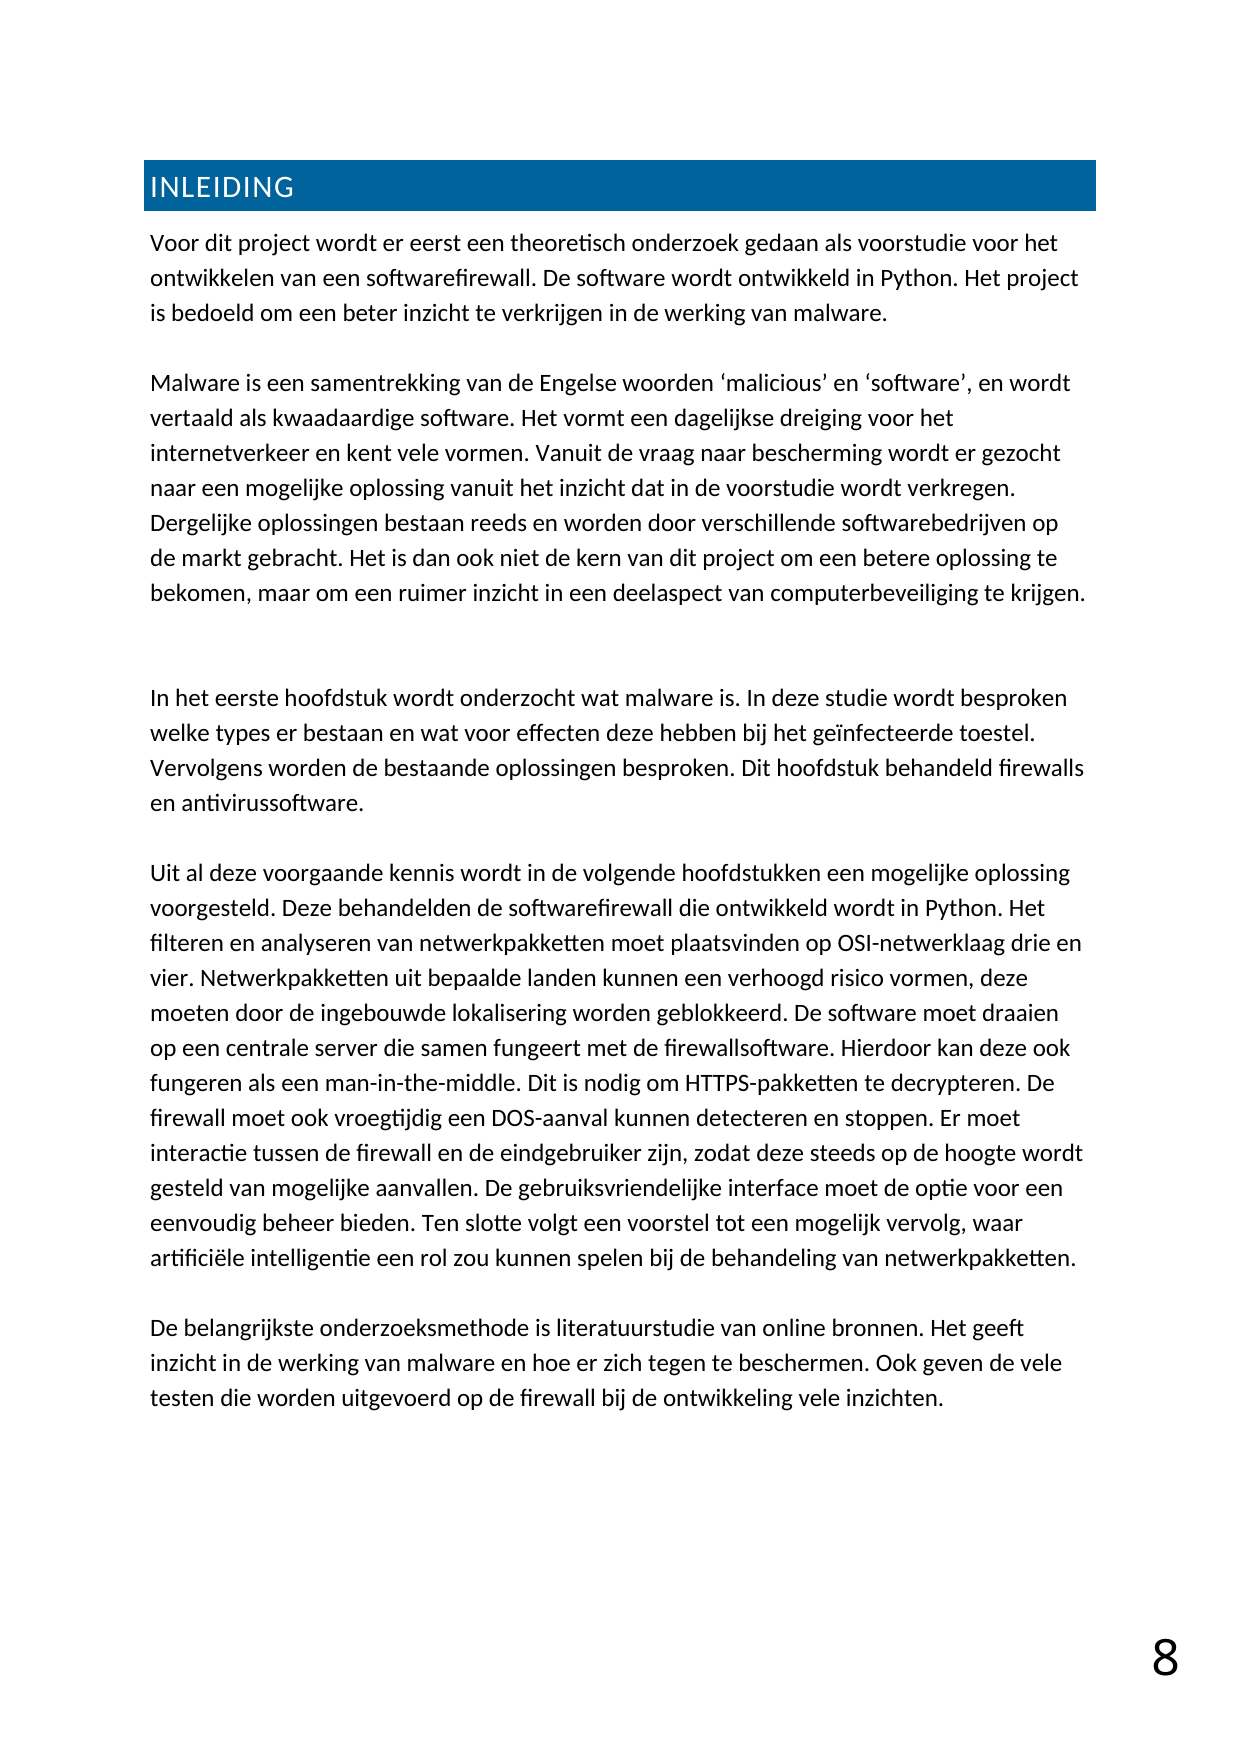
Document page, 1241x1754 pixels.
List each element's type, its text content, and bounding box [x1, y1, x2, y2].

subtitle Inleiding [150, 167, 1090, 205]
text Voor dit project wordt er eerst een theoretisch onderzoek gedaan als voorstudie voor het ontwikkelen van een softwarefirewall. De software wordt ontwikkeld in Python. Het project is bedoeld om een beter inzicht te verkrijgen in de werking van malware. Malware is een samentrekking van de Engelse woorden ‘malicious’ en ‘software’, en wordt vertaald als kwaadaardige software. Het vormt een dagelijkse dreiging voor het internetverkeer en kent vele vormen. Vanuit de vraag naar bescherming wordt er gezocht naar een mogelijke oplossing vanuit het inzicht dat in de voorstudie wordt verkregen. Dergelijke oplossingen bestaan reeds en worden door verschillende softwarebedrijven op de markt gebracht. Het is dan ook niet de kern van dit project om een betere oplossing te bekomen, maar om een ruimer inzicht in een deelaspect van computerbeveiliging te krijgen. In het eerste hoofdstuk wordt onderzocht wat malware is. In deze studie wordt besproken welke types er bestaan en wat voor effecten deze hebben bij het geïnfecteerde toestel. Vervolgens worden de bestaande oplossingen besproken. Dit hoofdstuk behandeld firewalls en antivirussoftware. Uit al deze voorgaande kennis wordt in de volgende hoofdstukken een mogelijke oplossing voorgesteld. Deze behandelden de softwarefirewall die ontwikkeld wordt in Python. Het filteren en analyseren van netwerkpakketten moet plaatsvinden op OSI-netwerklaag drie en vier. Netwerkpakketten uit bepaalde landen kunnen een verhoogd risico vormen, deze moeten door de ingebouwde lokalisering worden geblokkeerd. De software moet draaien op een centrale server die samen fungeert met de firewallsoftware. Hierdoor kan deze ook fungeren als een man-in-the-middle. Dit is nodig om HTTPS-pakketten te decrypteren. De firewall moet ook vroegtijdig een DOS-aanval kunnen detecteren en stoppen. Er moet interactie tussen de firewall en de eindgebruiker zijn, zodat deze steeds op de hoogte wordt gesteld van mogelijke aanvallen. De gebruiksvriendelijke interface moet de optie voor een eenvoudig beheer bieden. Ten slotte volgt een voorstel tot een mogelijk vervolg, waar artificiële intelligentie een rol zou kunnen spelen bij de behandeling van netwerkpakketten. De belangrijkste onderzoeksmethode is literatuurstudie van online bronnen. Het geeft inzicht in de werking van malware en hoe er zich tegen te beschermen. Ook geven de vele testen die worden uitgevoerd op de firewall bij de ontwikkeling vele inzichten. [150, 227, 1090, 1413]
